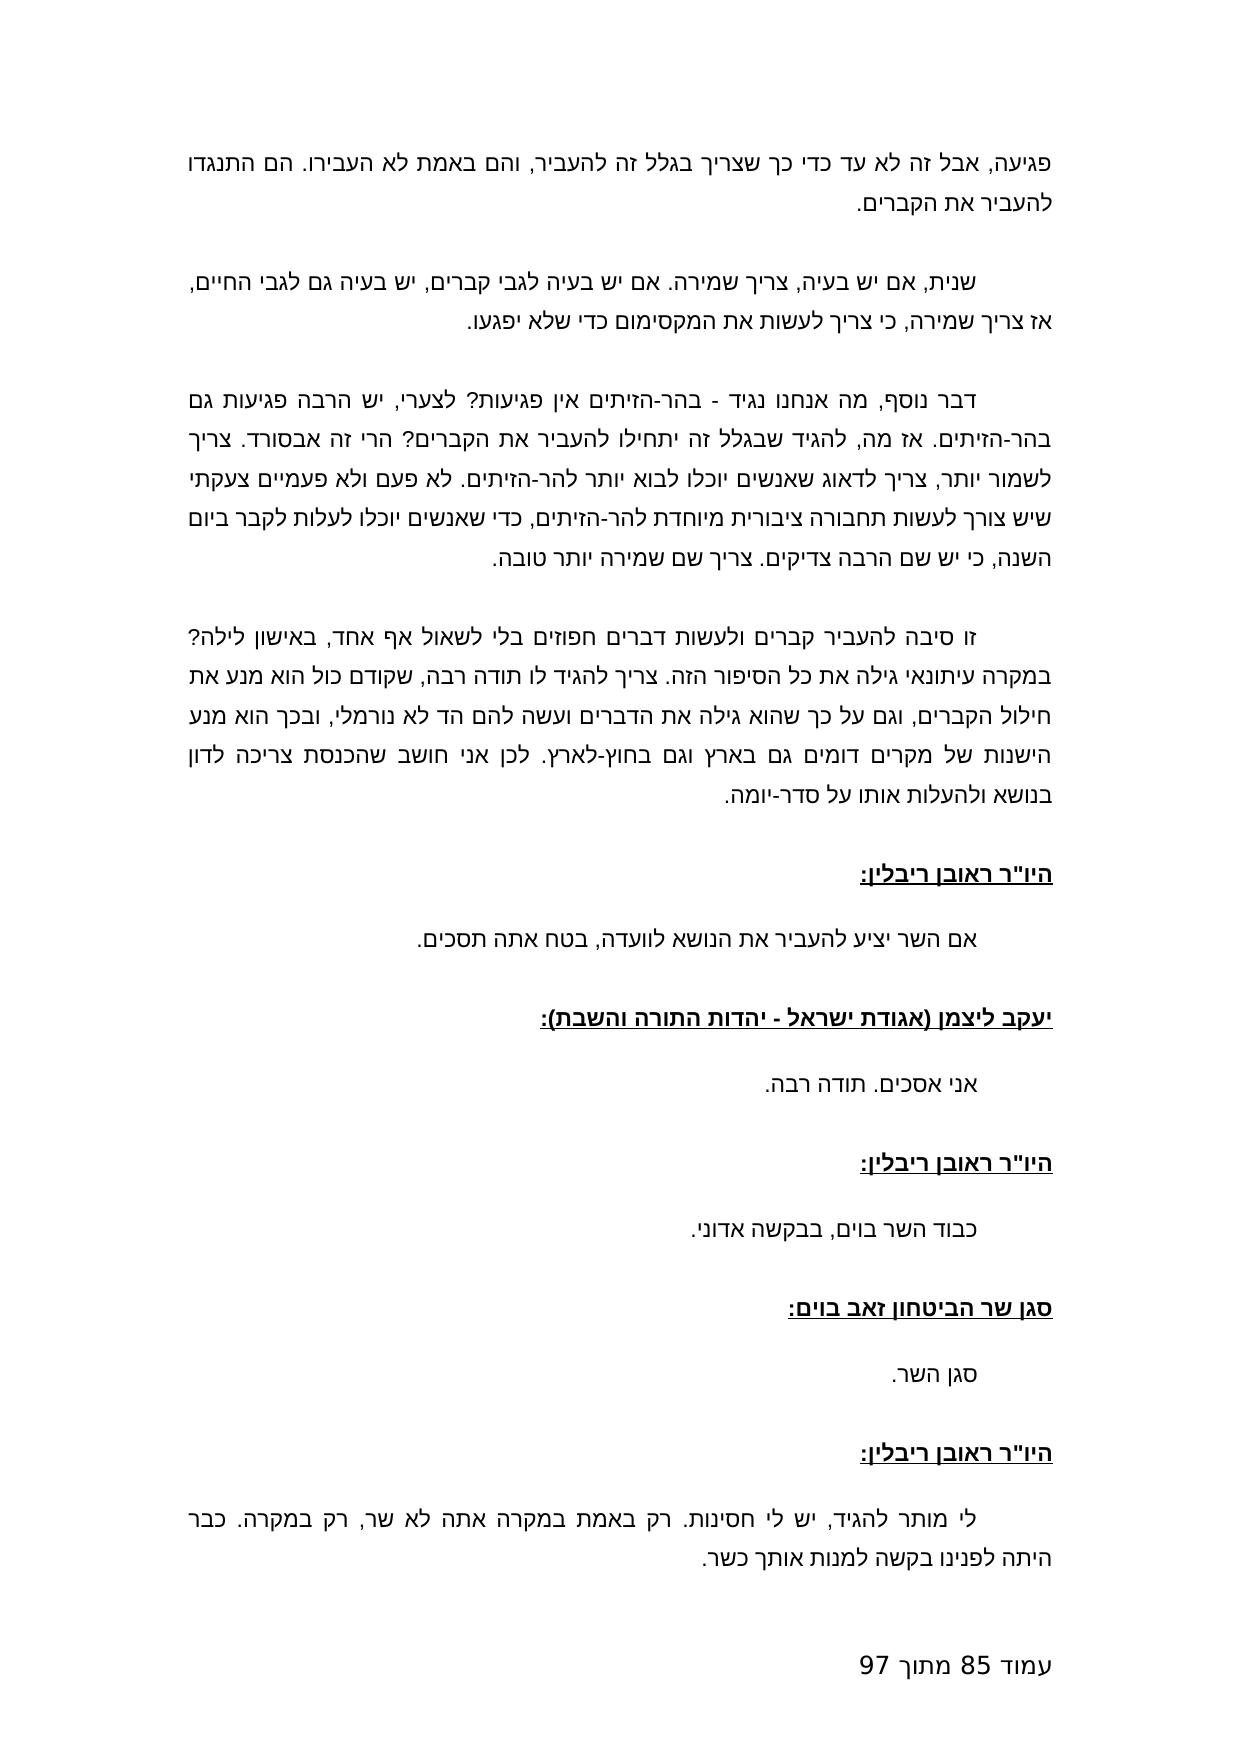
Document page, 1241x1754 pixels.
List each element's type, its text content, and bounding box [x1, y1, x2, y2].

text לי מותר להגיד, יש לי חסינות. רק באמת במקרה אתה לא שר, רק במקרה. כבר היתה לפנינו בקשה למנות אותך כשר. [187, 1506, 1053, 1571]
text סגן השר. [187, 1361, 1053, 1387]
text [187, 150, 1053, 216]
text היו"ר ראובן ריבלין: [187, 1150, 1053, 1177]
text היו"ר ראובן ריבלין: [187, 1440, 1053, 1466]
text היו"ר ראובן ריבלין: [187, 861, 1053, 887]
text אני אסכים. תודה רבה. [187, 1071, 1053, 1098]
text יעקב ליצמן (אגודת ישראל - יהדות התורה והשבת): [187, 1005, 1053, 1032]
text דבר נוסף, מה אנחנו נגיד - בהר-הזיתים אין פגיעות? לצערי, יש הרבה פגיעות גם בהר-הזיתים. אז מה, להגיד שבגלל זה יתחילו להעביר את הקברים? הרי זה אבסורד. צריך לשמור יותר, צריך לדאוג שאנשים יוכלו לבוא יותר להר-הזיתים. לא פעם ולא פעמיים צעקתי שיש צורך לעשות תחבורה ציבורית מיוחדת להר-הזיתים, כדי שאנשים יוכלו לעלות לקבר ביום השנה, כי יש שם הרבה צדיקים. צריך שם שמירה יותר טובה. [187, 387, 1053, 571]
text שנית, אם יש בעיה, צריך שמירה. אם יש בעיה לגבי קברים, יש בעיה גם לגבי החיים, אז צריך שמירה, כי צריך לעשות את המקסימום כדי שלא יפגעו. [187, 268, 1053, 334]
text כבוד השר בוים, בבקשה אדוני. [187, 1216, 1053, 1242]
text אם השר יציע להעביר את הנושא לוועדה, בטח אתה תסכים. [187, 926, 1053, 953]
text זו סיבה להעביר קברים ולעשות דברים חפוזים בלי לשאול אף אחד, באישון לילה? במקרה עיתונאי גילה את כל הסיפור הזה. צריך להגיד לו תודה רבה, שקודם כול הוא מנע את חילול הקברים, וגם על כך שהוא גילה את הדברים ועשה להם הד לא נורמלי, ובכך הוא מנע הישנות של מקרים דומים גם בארץ וגם בחוץ-לארץ. לכן אני חושב שהכנסת צריכה לדון בנושא ולהעלות אותו על סדר-יומה. [187, 624, 1053, 808]
text סגן שר הביטחון זאב בוים: [187, 1295, 1053, 1321]
